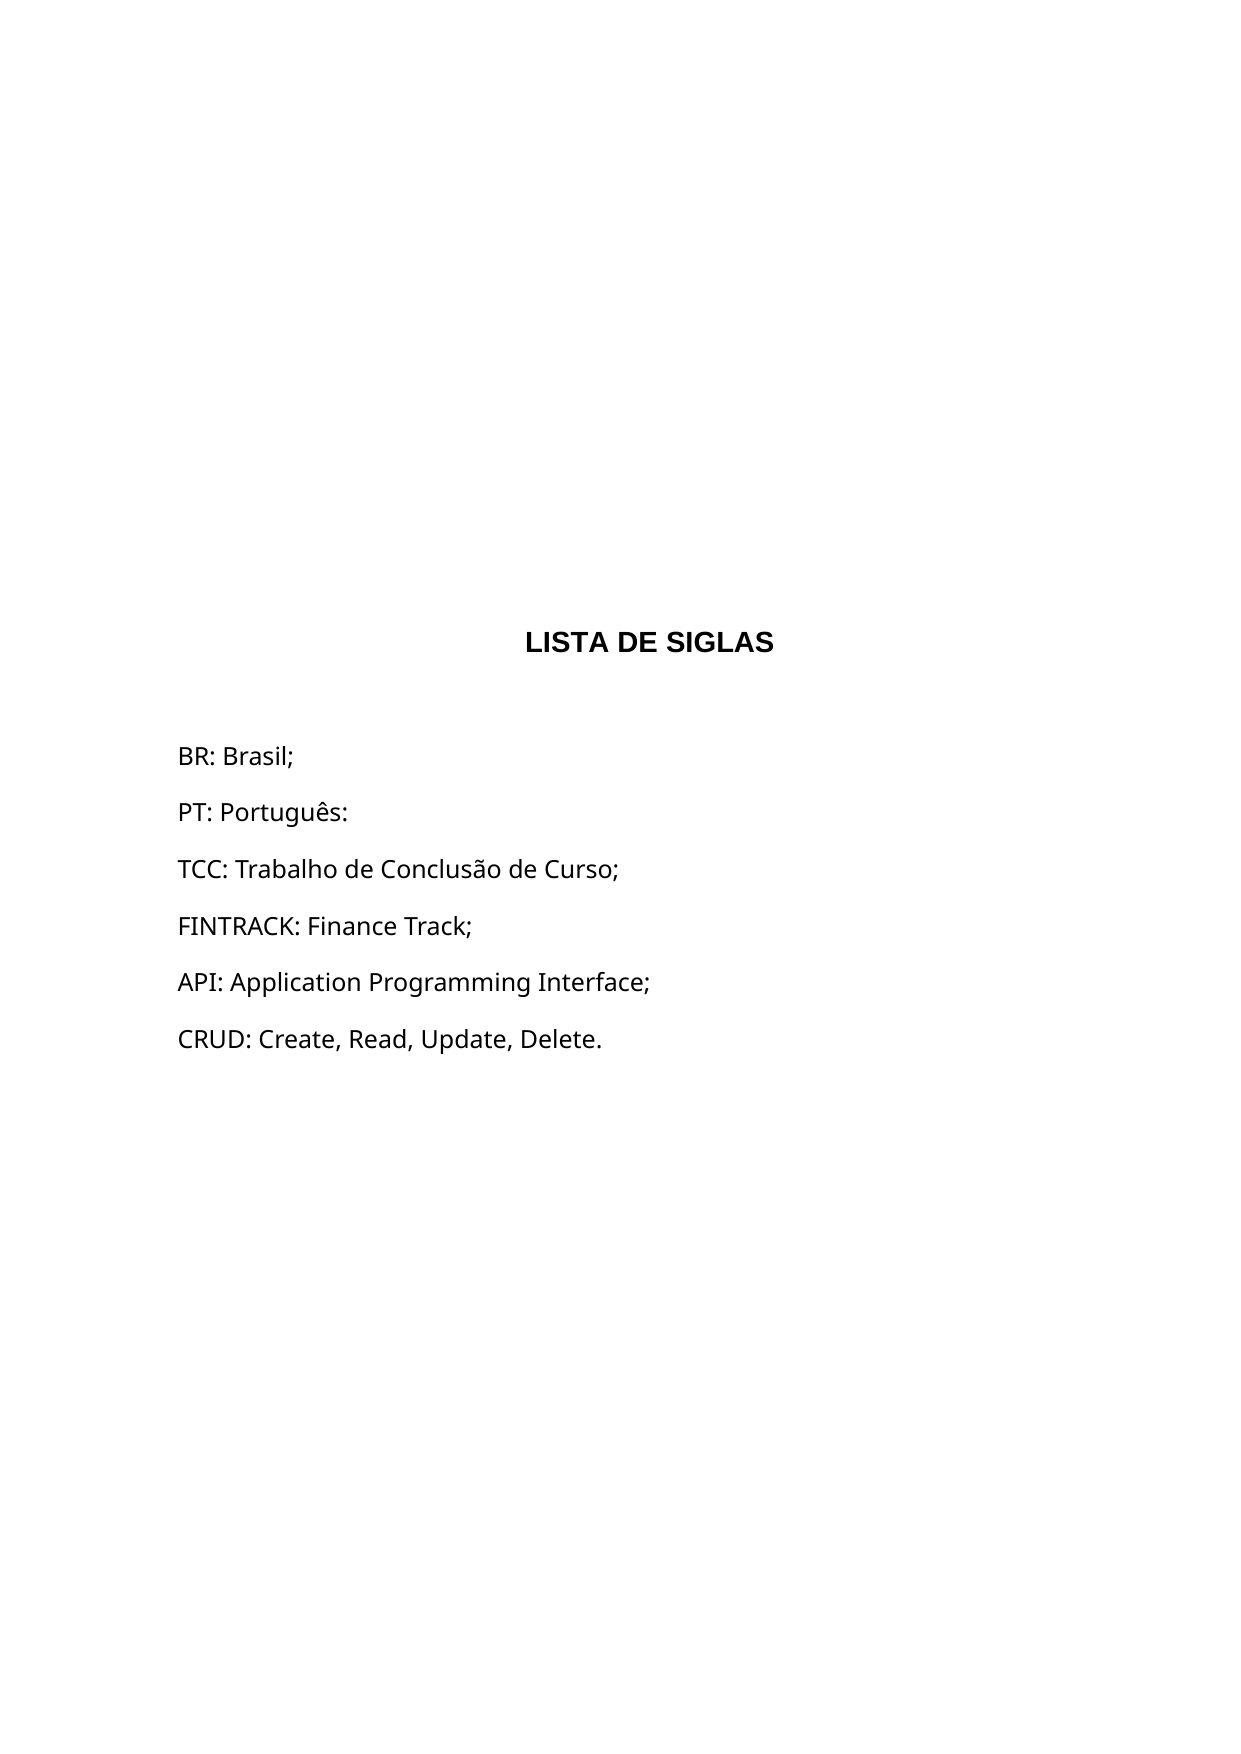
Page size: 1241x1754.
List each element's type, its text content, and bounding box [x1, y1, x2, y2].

text TCC: Trabalho de Conclusão de Curso; [177, 852, 1122, 886]
text BR: Brasil; [177, 738, 1122, 772]
text LISTA DE SIGLAS [177, 625, 1122, 658]
text FINTRACK: Finance Track; [177, 908, 1122, 942]
text CRUD: Create, Read, Update, Delete. [177, 1022, 1122, 1056]
text API: Application Programming Interface; [177, 965, 1122, 999]
text PT: Português: [177, 795, 1122, 829]
